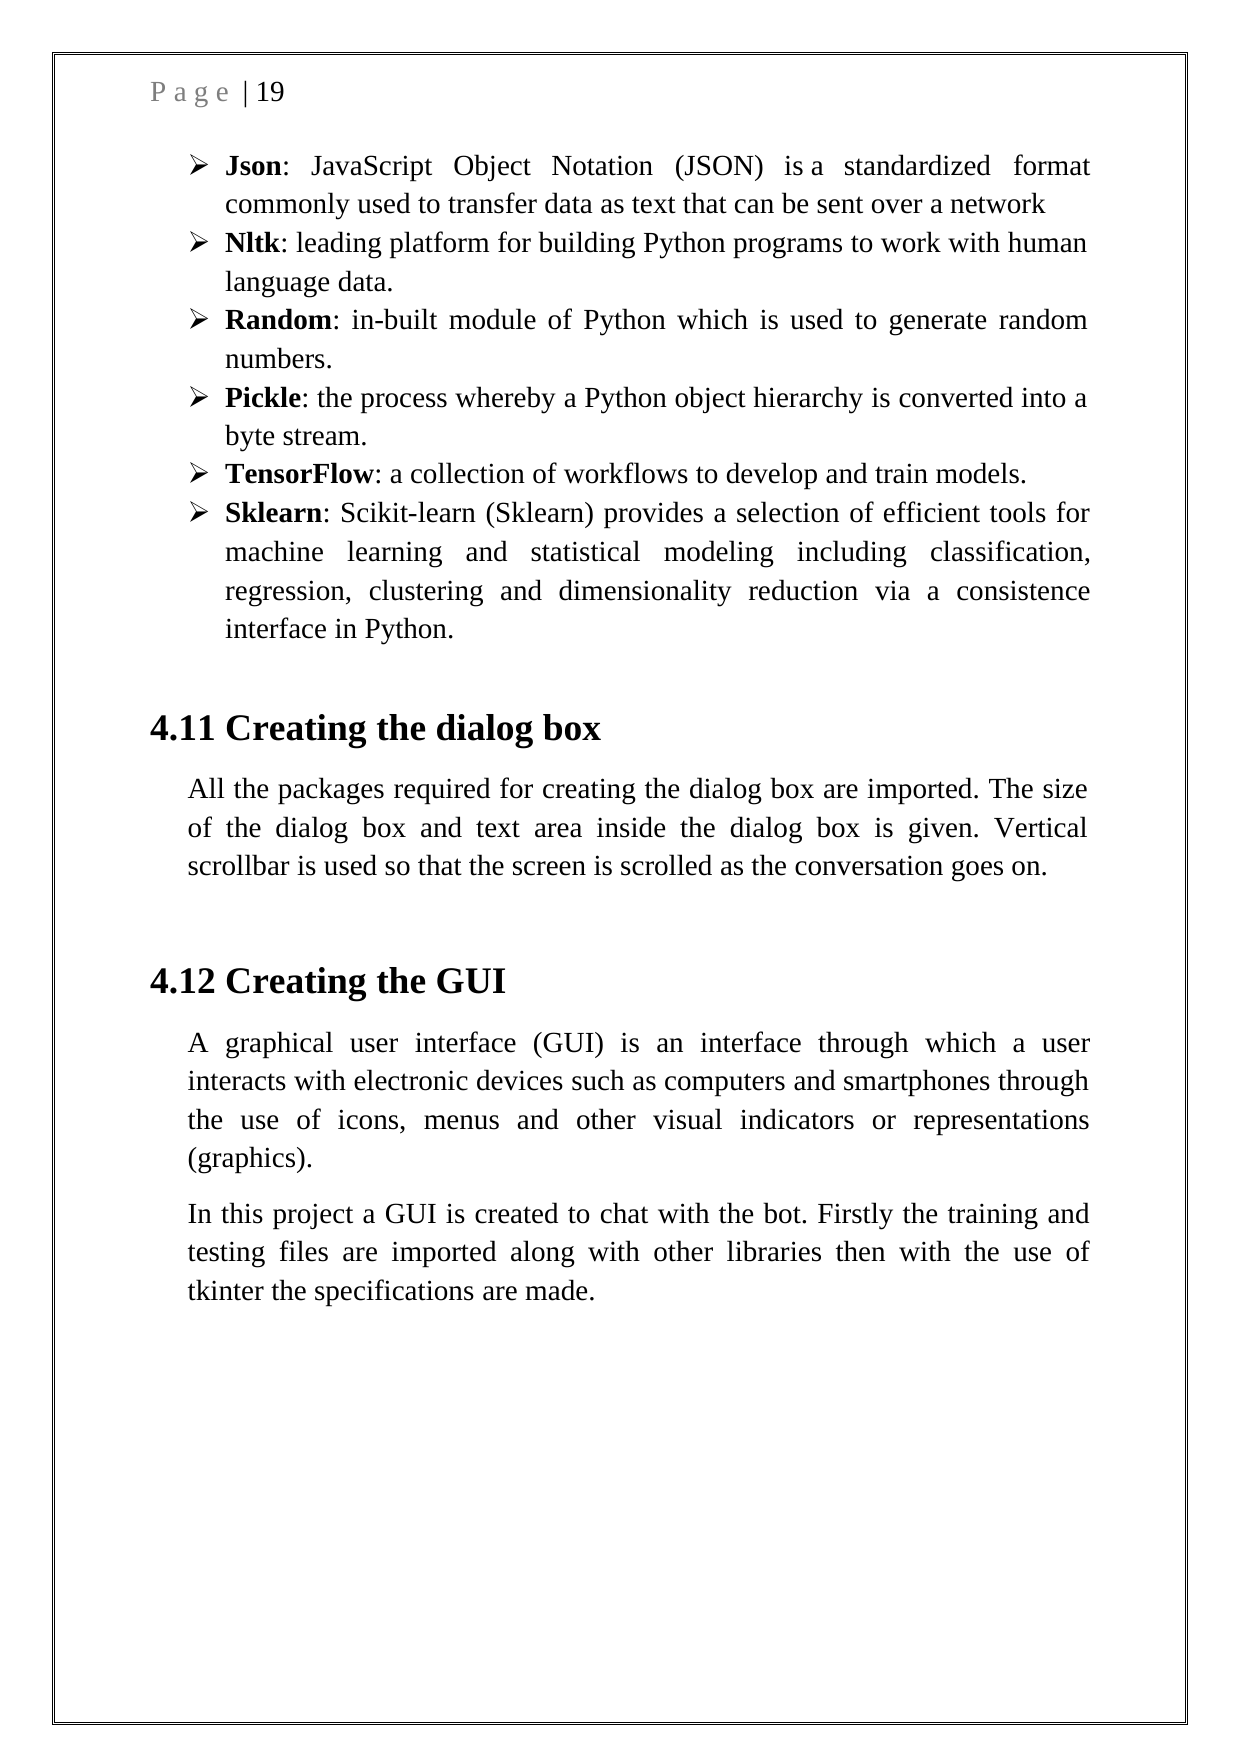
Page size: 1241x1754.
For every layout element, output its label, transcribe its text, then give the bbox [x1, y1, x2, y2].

list Nltk: leading platform for building Python programs to work with human language data. [187, 225, 1091, 297]
text A graphical user interface (GUI) is an interface through which a user interacts with electronic devices such as computers and smartphones through the use of icons, menus and other visual indicators or representations (graphics). [187, 1025, 1090, 1174]
list TensorFlow: a collection of workflows to develop and train models. [187, 457, 1155, 490]
list Pickle: the process whereby a Python object hierarchy is converted into a byte stream. [187, 380, 1091, 452]
subtitle Creating the dialog box [150, 705, 1155, 748]
list Json: JavaScript Object Notation (JSON) is a standardized format commonly used to transfer data as text that can be sent over a network [187, 148, 1091, 220]
text All the packages required for creating the dialog box are imported. The size of the dialog box and text area inside the dialog box is given. Vertical scrollbar is used so that the screen is scrolled as the conversation goes on. [187, 771, 1089, 882]
list Random: in-built module of Python which is used to generate random numbers. [187, 302, 1091, 375]
text In this project a GUI is created to chat with the bot. Firstly the training and testing files are imported along with other libraries then with the use of tkinter the specifications are made. [187, 1196, 1091, 1307]
subtitle Creating the GUI [150, 959, 1155, 1002]
list Sklearn: Scikit-learn (Sklearn) provides a selection of efficient tools for machine learning and statistical modeling including classification, regression, clustering and dimensionality reduction via a consistence interface in Python. [187, 496, 1091, 645]
